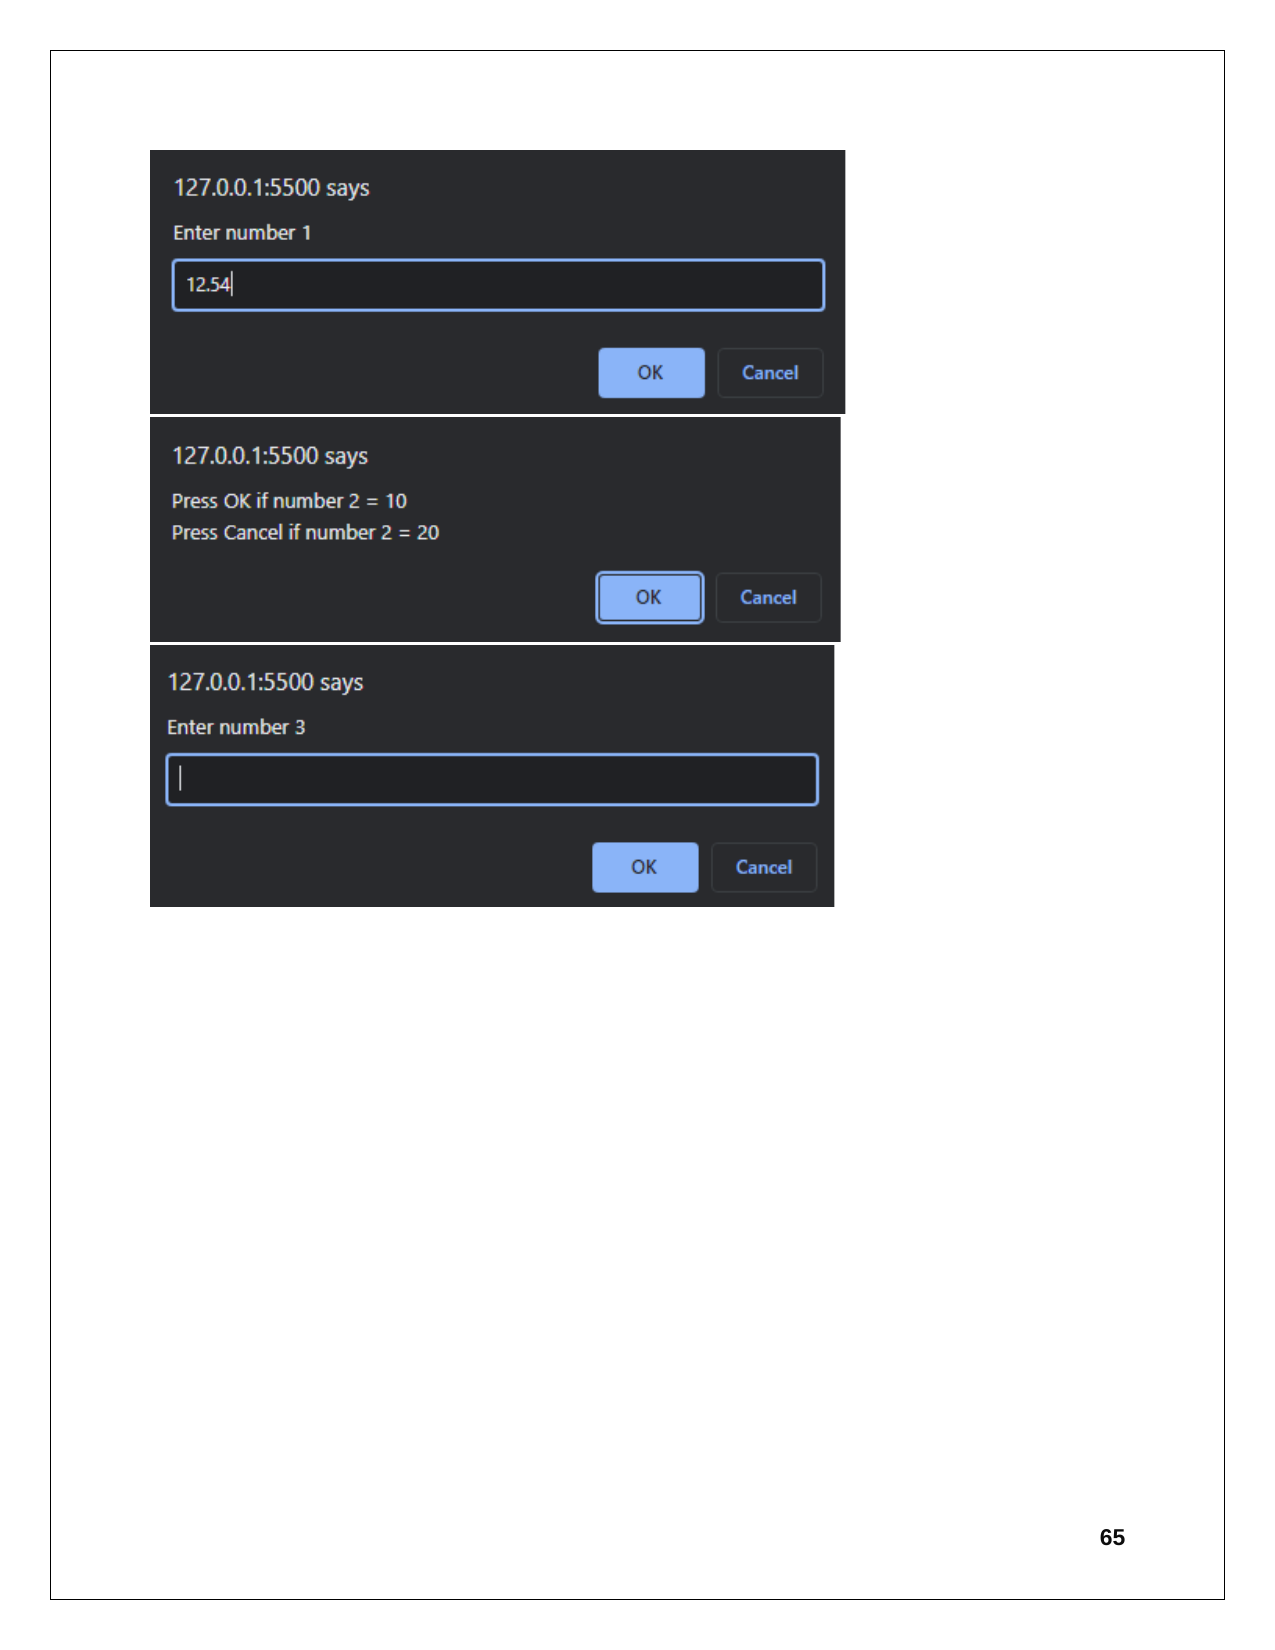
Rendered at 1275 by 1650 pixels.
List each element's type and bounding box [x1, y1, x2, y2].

picture [150, 417, 841, 642]
picture [150, 150, 846, 414]
picture [150, 645, 835, 907]
